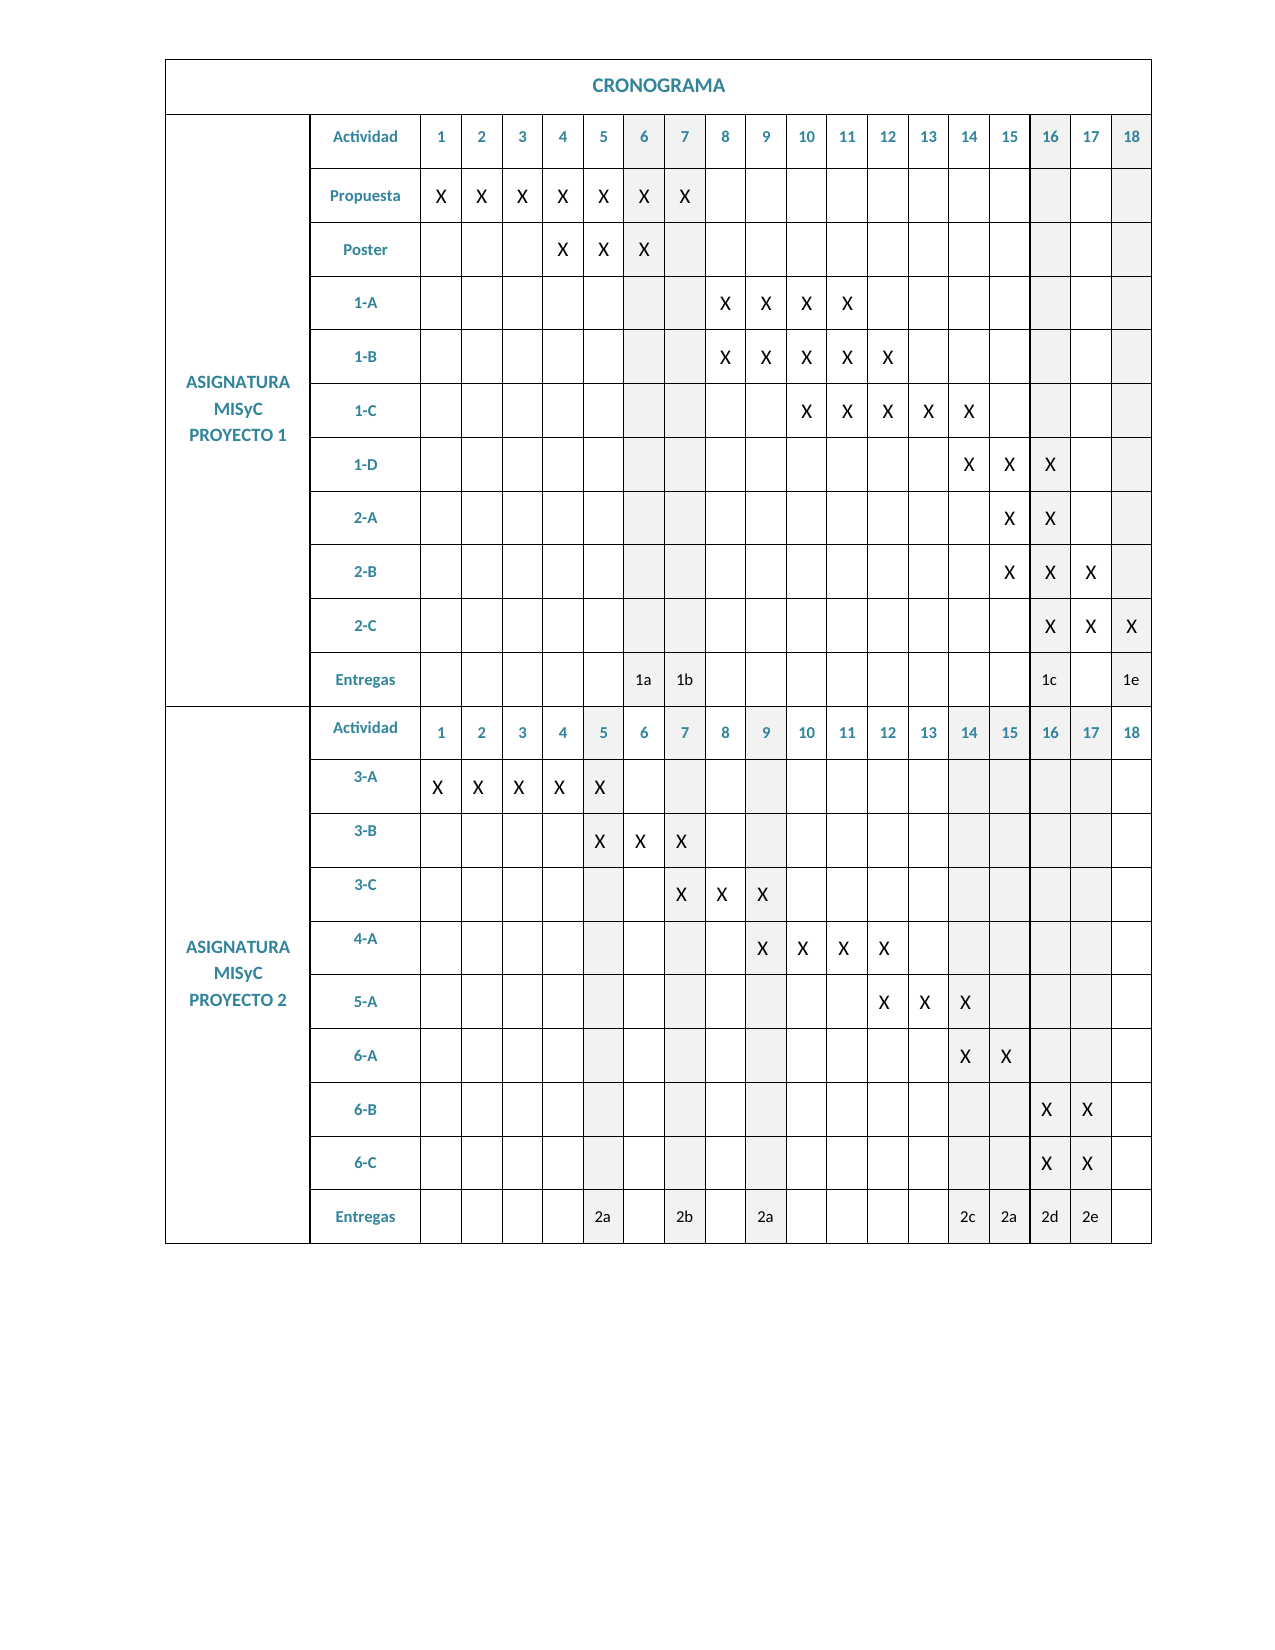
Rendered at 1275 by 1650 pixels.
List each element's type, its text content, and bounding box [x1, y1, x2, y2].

table_cell [827, 545, 867, 598]
table_cell [543, 384, 583, 437]
table_cell [665, 1029, 705, 1082]
table_cell X [1031, 599, 1070, 652]
table_cell [706, 1083, 745, 1136]
table_cell [462, 975, 502, 1028]
table_cell [706, 760, 745, 813]
table_cell [746, 760, 786, 813]
table_cell [909, 1190, 948, 1243]
table_cell 4 [543, 115, 583, 168]
table_cell [421, 814, 461, 867]
table_cell [990, 1137, 1029, 1189]
table_cell X [462, 760, 502, 813]
table_cell [909, 492, 948, 544]
table_cell [1112, 868, 1151, 921]
table_cell [584, 492, 623, 544]
table_cell [746, 814, 786, 867]
table_cell X [665, 814, 705, 867]
table_cell [1112, 492, 1151, 544]
table_cell [421, 1083, 461, 1136]
table_cell [584, 277, 623, 329]
table_cell 6-B [311, 1083, 420, 1136]
table_cell 4 [543, 707, 583, 759]
table_cell [421, 1029, 461, 1082]
table_cell [543, 438, 583, 491]
table_cell 6 [624, 115, 664, 168]
table_cell 3-A [311, 760, 420, 813]
table_cell [584, 1083, 623, 1136]
table_cell [949, 599, 989, 652]
table_cell [868, 814, 908, 867]
table_cell [1112, 277, 1151, 329]
table_cell [665, 277, 705, 329]
table_cell [665, 384, 705, 437]
table_cell [503, 277, 542, 329]
table_cell 2b [665, 1190, 705, 1243]
table_cell [584, 599, 623, 652]
table_cell [949, 492, 989, 544]
table_cell [624, 1029, 664, 1082]
table_cell X [584, 760, 623, 813]
table_cell [706, 922, 745, 974]
table_cell [1031, 868, 1070, 921]
table_cell [462, 223, 502, 276]
table_cell [1112, 760, 1151, 813]
table_cell X [949, 384, 989, 437]
table_cell [706, 1190, 745, 1243]
table_cell X [990, 492, 1029, 544]
table_cell 2d [1031, 1190, 1070, 1243]
table_cell X [624, 223, 664, 276]
table_cell ASIGNATURA MISyC PROYECTO 2 [166, 707, 309, 1243]
table_cell [1071, 760, 1111, 813]
table_cell X [1031, 492, 1070, 544]
table_cell [543, 1029, 583, 1082]
table_cell [909, 653, 948, 706]
table_cell X [868, 330, 908, 383]
table_cell [949, 922, 989, 974]
table_cell 6 [624, 707, 664, 759]
table_cell [1112, 922, 1151, 974]
table_cell [462, 330, 502, 383]
table_cell [706, 653, 745, 706]
table_cell 8 [706, 707, 745, 759]
table_cell [868, 1083, 908, 1136]
table_cell [746, 1083, 786, 1136]
table_cell [1112, 975, 1151, 1028]
table_cell X [503, 760, 542, 813]
table_cell 12 [868, 115, 908, 168]
table_cell [787, 545, 826, 598]
table_cell Actividad [311, 115, 420, 168]
table_cell [787, 760, 826, 813]
table_cell [624, 1190, 664, 1243]
table_cell [462, 814, 502, 867]
table_cell X [1071, 1083, 1111, 1136]
table_cell 2a [584, 1190, 623, 1243]
table_cell [746, 492, 786, 544]
table_cell X [787, 922, 826, 974]
table_cell [706, 223, 745, 276]
table_cell [868, 653, 908, 706]
table_cell [706, 545, 745, 598]
table_cell [746, 438, 786, 491]
table_cell [706, 814, 745, 867]
table_cell X [746, 330, 786, 383]
table_cell X [706, 330, 745, 383]
table_cell [827, 653, 867, 706]
table_cell [787, 1029, 826, 1082]
table_cell 2a [990, 1190, 1029, 1243]
table_cell [624, 760, 664, 813]
table_cell [787, 868, 826, 921]
table_cell [1071, 438, 1111, 491]
table_cell [990, 330, 1029, 383]
table_cell [462, 868, 502, 921]
table_cell [868, 169, 908, 222]
table_cell [1071, 384, 1111, 437]
table_cell [503, 868, 542, 921]
table_cell 7 [665, 115, 705, 168]
table_cell 3-C [311, 868, 420, 921]
table_cell [543, 922, 583, 974]
table_cell [827, 169, 867, 222]
table_cell [949, 1137, 989, 1189]
table_cell [787, 492, 826, 544]
table_cell [827, 1137, 867, 1189]
table_cell X [584, 814, 623, 867]
table_cell [909, 330, 948, 383]
table_cell [462, 1083, 502, 1136]
table_cell [868, 545, 908, 598]
table_cell X [706, 277, 745, 329]
table_cell [665, 330, 705, 383]
table_cell [746, 384, 786, 437]
table_cell 1e [1112, 653, 1151, 706]
table_cell [949, 868, 989, 921]
table_cell [421, 277, 461, 329]
table_cell [462, 545, 502, 598]
table_cell 1b [665, 653, 705, 706]
table_cell [462, 599, 502, 652]
table_cell 15 [990, 707, 1029, 759]
table_cell 1a [624, 653, 664, 706]
table_cell [462, 653, 502, 706]
table_cell [1031, 760, 1070, 813]
table_cell [746, 169, 786, 222]
table_cell [624, 384, 664, 437]
table_cell 13 [909, 707, 948, 759]
table_cell [503, 814, 542, 867]
table_cell X [827, 277, 867, 329]
table_cell X [909, 384, 948, 437]
table_cell [909, 599, 948, 652]
table_cell 2-A [311, 492, 420, 544]
table_cell [421, 653, 461, 706]
table_cell [1112, 1190, 1151, 1243]
table_cell [909, 1083, 948, 1136]
table_cell X [909, 975, 948, 1028]
table_cell X [746, 277, 786, 329]
table_cell 3 [503, 115, 542, 168]
table_cell X [1071, 545, 1111, 598]
table_cell [421, 330, 461, 383]
table_cell [503, 922, 542, 974]
table_cell [1071, 169, 1111, 222]
table_cell X [421, 760, 461, 813]
table_cell X [665, 169, 705, 222]
table_cell [624, 277, 664, 329]
table_cell [1071, 277, 1111, 329]
table_cell [990, 868, 1029, 921]
table_cell Propuesta [311, 169, 420, 222]
table_cell [624, 545, 664, 598]
table_cell [421, 922, 461, 974]
table_cell [624, 922, 664, 974]
table_cell X [1071, 1137, 1111, 1189]
table_cell [462, 277, 502, 329]
table_cell [421, 438, 461, 491]
table_cell 2-B [311, 545, 420, 598]
table_cell X [1071, 599, 1111, 652]
table_cell [787, 599, 826, 652]
table_cell [746, 1029, 786, 1082]
table_cell X [827, 922, 867, 974]
table_cell [827, 223, 867, 276]
table_cell 14 [949, 115, 989, 168]
table_cell [706, 1029, 745, 1082]
table_cell [787, 1083, 826, 1136]
table_cell 2-C [311, 599, 420, 652]
table_cell [543, 545, 583, 598]
table_cell [503, 223, 542, 276]
table_cell [584, 922, 623, 974]
table_cell [665, 492, 705, 544]
table_cell [746, 653, 786, 706]
table_cell [1071, 330, 1111, 383]
table_cell 15 [990, 115, 1029, 168]
table_cell [543, 814, 583, 867]
table_cell [746, 975, 786, 1028]
table_cell [543, 330, 583, 383]
table_cell [665, 922, 705, 974]
table_cell [665, 545, 705, 598]
table_cell X [1031, 1137, 1070, 1189]
table_cell 18 [1112, 707, 1151, 759]
table_cell [909, 169, 948, 222]
table_cell [787, 223, 826, 276]
table_cell [584, 545, 623, 598]
table_cell [543, 1190, 583, 1243]
table_cell 14 [949, 707, 989, 759]
table_cell [868, 1190, 908, 1243]
table_cell X [543, 760, 583, 813]
table_cell X [584, 169, 623, 222]
table_cell [1031, 814, 1070, 867]
table_cell [624, 330, 664, 383]
table_cell [990, 599, 1029, 652]
table_cell X [1031, 545, 1070, 598]
table_cell ASIGNATURA MISyC PROYECTO 1 [166, 115, 309, 706]
table_cell [706, 599, 745, 652]
table_cell [827, 868, 867, 921]
table_cell [584, 330, 623, 383]
table_cell 10 [787, 707, 826, 759]
table_cell [868, 599, 908, 652]
table_cell [909, 868, 948, 921]
table_cell [1031, 223, 1070, 276]
table_cell [1112, 223, 1151, 276]
table_cell [665, 438, 705, 491]
table_cell [503, 599, 542, 652]
table_cell X [746, 922, 786, 974]
table_cell [543, 1083, 583, 1136]
table_cell X [868, 922, 908, 974]
table_cell 5 [584, 707, 623, 759]
table_cell 18 [1112, 115, 1151, 168]
table_cell 17 [1071, 115, 1111, 168]
table_cell [746, 599, 786, 652]
table_cell X [827, 384, 867, 437]
table_cell [949, 653, 989, 706]
table_cell [624, 599, 664, 652]
table_cell X [949, 438, 989, 491]
table_cell [624, 438, 664, 491]
table_cell X [584, 223, 623, 276]
table_cell 2 [462, 115, 502, 168]
table_cell [665, 760, 705, 813]
table_cell Entregas [311, 653, 420, 706]
table_cell [909, 545, 948, 598]
table_cell [624, 975, 664, 1028]
table_cell [543, 599, 583, 652]
table_cell [868, 223, 908, 276]
table_cell [584, 1137, 623, 1189]
table_cell [503, 492, 542, 544]
table_cell [990, 814, 1029, 867]
table_cell 11 [827, 115, 867, 168]
table_cell [787, 1137, 826, 1189]
table_cell 1-A [311, 277, 420, 329]
table_cell 6-C [311, 1137, 420, 1189]
table_cell [1071, 223, 1111, 276]
table_cell Actividad [311, 707, 420, 759]
table_cell [827, 599, 867, 652]
table_cell [584, 438, 623, 491]
table_cell [1112, 1029, 1151, 1082]
table_cell 1 [421, 707, 461, 759]
table_cell [543, 277, 583, 329]
table_cell [421, 975, 461, 1028]
table_cell [421, 868, 461, 921]
table_cell [1031, 169, 1070, 222]
table_cell 10 [787, 115, 826, 168]
table_cell [503, 653, 542, 706]
table_cell [787, 814, 826, 867]
table_cell [949, 814, 989, 867]
table_cell [665, 599, 705, 652]
table_cell [787, 169, 826, 222]
table_cell X [543, 223, 583, 276]
table_cell [990, 653, 1029, 706]
table_cell [909, 1029, 948, 1082]
table_cell [462, 1190, 502, 1243]
table_cell X [543, 169, 583, 222]
table_cell [1031, 277, 1070, 329]
table_cell [1071, 1029, 1111, 1082]
table_cell 11 [827, 707, 867, 759]
table_cell X [868, 975, 908, 1028]
table_cell [706, 438, 745, 491]
table_cell [909, 438, 948, 491]
table_cell [1112, 169, 1151, 222]
table_cell [827, 1083, 867, 1136]
table_cell [503, 545, 542, 598]
table_cell [827, 1190, 867, 1243]
table_cell [421, 1190, 461, 1243]
table_cell [1071, 922, 1111, 974]
table_cell 1-C [311, 384, 420, 437]
table_cell [746, 545, 786, 598]
table_cell 9 [746, 115, 786, 168]
table_cell [990, 223, 1029, 276]
table_cell X [787, 277, 826, 329]
table_cell [949, 545, 989, 598]
table_cell X [990, 1029, 1029, 1082]
table_cell [706, 384, 745, 437]
table_cell [827, 492, 867, 544]
table_cell X [1112, 599, 1151, 652]
table_cell [827, 1029, 867, 1082]
table_cell [1071, 975, 1111, 1028]
table_cell CRONOGRAMA [166, 60, 1151, 114]
table_cell [1071, 868, 1111, 921]
table_cell [909, 223, 948, 276]
table_cell [543, 975, 583, 1028]
table_cell X [462, 169, 502, 222]
table_cell [462, 1029, 502, 1082]
table_cell [706, 1137, 745, 1189]
table_cell [990, 922, 1029, 974]
table_cell 4-A [311, 922, 420, 974]
table_cell [1071, 814, 1111, 867]
table_cell X [949, 1029, 989, 1082]
table_cell [787, 975, 826, 1028]
table_cell X [746, 868, 786, 921]
table_cell 12 [868, 707, 908, 759]
table_cell [503, 330, 542, 383]
table_cell X [624, 814, 664, 867]
table_cell X [1031, 1083, 1070, 1136]
table_cell [543, 1137, 583, 1189]
table_cell X [787, 384, 826, 437]
table_cell [665, 975, 705, 1028]
table_cell [584, 975, 623, 1028]
table_cell [949, 223, 989, 276]
table_cell [462, 1137, 502, 1189]
table_cell X [421, 169, 461, 222]
table_cell X [990, 545, 1029, 598]
table_cell X [1031, 438, 1070, 491]
table_cell [746, 1137, 786, 1189]
table_cell [462, 384, 502, 437]
table_cell X [665, 868, 705, 921]
table_cell 9 [746, 707, 786, 759]
table_cell [1031, 330, 1070, 383]
table_cell [584, 384, 623, 437]
table_cell [1112, 384, 1151, 437]
table_cell [421, 545, 461, 598]
table_cell [462, 922, 502, 974]
table_cell [990, 169, 1029, 222]
table_cell [421, 1137, 461, 1189]
table_cell [746, 223, 786, 276]
table_cell X [868, 384, 908, 437]
table_cell [1031, 384, 1070, 437]
table_cell [1031, 922, 1070, 974]
table_cell 3 [503, 707, 542, 759]
table_cell [543, 868, 583, 921]
table_cell [1112, 1083, 1151, 1136]
table_cell 16 [1031, 707, 1070, 759]
table_cell [1112, 1137, 1151, 1189]
table_cell 1-D [311, 438, 420, 491]
table_cell [990, 277, 1029, 329]
table_cell [503, 1029, 542, 1082]
table_cell [665, 223, 705, 276]
table_cell 8 [706, 115, 745, 168]
table_cell [909, 760, 948, 813]
table_cell [868, 277, 908, 329]
table_cell 17 [1071, 707, 1111, 759]
table_cell 7 [665, 707, 705, 759]
table_cell [503, 975, 542, 1028]
table_cell [1031, 975, 1070, 1028]
table_cell [827, 438, 867, 491]
table_cell X [949, 975, 989, 1028]
table_cell [949, 760, 989, 813]
table_cell X [827, 330, 867, 383]
table_cell [462, 492, 502, 544]
table_cell X [624, 169, 664, 222]
table_cell [787, 438, 826, 491]
table_cell [503, 1083, 542, 1136]
table_cell [1071, 492, 1111, 544]
table_cell [421, 384, 461, 437]
table_cell [421, 492, 461, 544]
table_cell [503, 438, 542, 491]
table_cell [868, 1029, 908, 1082]
table_cell 1c [1031, 653, 1070, 706]
table_cell 13 [909, 115, 948, 168]
table_cell [868, 1137, 908, 1189]
table_cell Poster [311, 223, 420, 276]
table_cell [584, 653, 623, 706]
table_cell [949, 1083, 989, 1136]
table_cell [827, 760, 867, 813]
table_cell [827, 975, 867, 1028]
table_cell 3-B [311, 814, 420, 867]
table_cell [827, 814, 867, 867]
table_cell [421, 599, 461, 652]
table_cell [909, 277, 948, 329]
table_cell 2c [949, 1190, 989, 1243]
table_cell [624, 1083, 664, 1136]
table_cell [1031, 1029, 1070, 1082]
table_cell X [706, 868, 745, 921]
table_cell [584, 1029, 623, 1082]
table_cell [584, 868, 623, 921]
table_cell [665, 1083, 705, 1136]
table_cell [421, 223, 461, 276]
table_cell 16 [1031, 115, 1070, 168]
table_cell [868, 492, 908, 544]
table_cell [543, 492, 583, 544]
table_cell 2e [1071, 1190, 1111, 1243]
table_cell Entregas [311, 1190, 420, 1243]
table_cell [949, 169, 989, 222]
table_cell [868, 438, 908, 491]
table_cell [990, 975, 1029, 1028]
table_cell [624, 492, 664, 544]
table_cell 1 [421, 115, 461, 168]
table_cell [868, 868, 908, 921]
table_cell [1112, 330, 1151, 383]
table_cell [949, 277, 989, 329]
table_cell [1112, 438, 1151, 491]
table_cell [503, 1137, 542, 1189]
table_cell 5 [584, 115, 623, 168]
table_cell 5-A [311, 975, 420, 1028]
table_cell [706, 492, 745, 544]
table_cell [1112, 814, 1151, 867]
table_cell 2a [746, 1190, 786, 1243]
table_cell [787, 1190, 826, 1243]
table_cell [990, 1083, 1029, 1136]
table_cell [787, 653, 826, 706]
table_cell [706, 975, 745, 1028]
table_cell [503, 1190, 542, 1243]
table_cell [990, 760, 1029, 813]
table_cell [624, 868, 664, 921]
table_cell [909, 814, 948, 867]
table_cell [1112, 545, 1151, 598]
table_cell [462, 438, 502, 491]
table_cell [909, 922, 948, 974]
table_cell 2 [462, 707, 502, 759]
table_cell X [787, 330, 826, 383]
table_cell 6-A [311, 1029, 420, 1082]
table_cell 1-B [311, 330, 420, 383]
table_cell [1071, 653, 1111, 706]
table_cell [665, 1137, 705, 1189]
table_cell [949, 330, 989, 383]
table_cell [990, 384, 1029, 437]
table_cell [868, 760, 908, 813]
table_cell [909, 1137, 948, 1189]
table_cell [706, 169, 745, 222]
table_cell X [990, 438, 1029, 491]
table_cell [503, 384, 542, 437]
table_cell X [503, 169, 542, 222]
table_cell [543, 653, 583, 706]
table_cell [624, 1137, 664, 1189]
